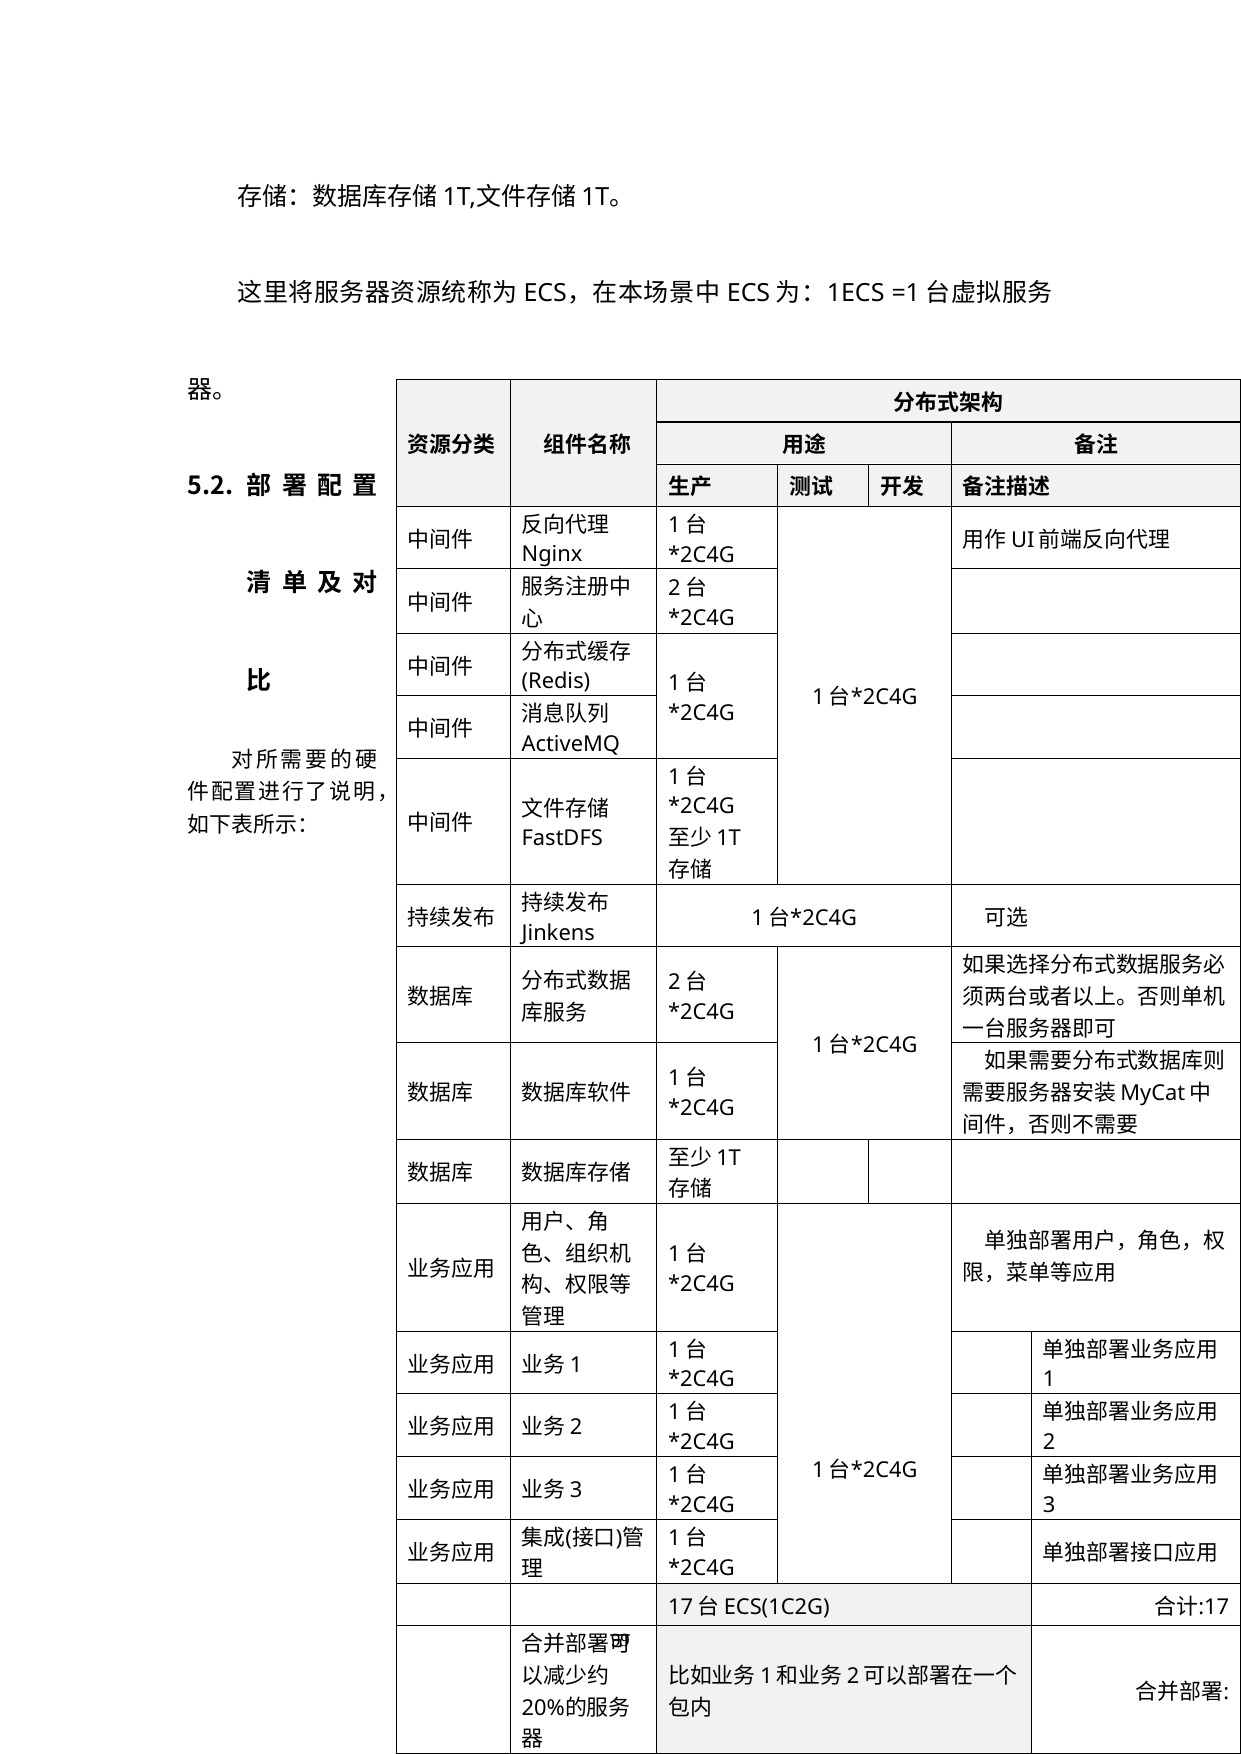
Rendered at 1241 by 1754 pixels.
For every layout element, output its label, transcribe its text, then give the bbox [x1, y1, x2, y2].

table_cell 中间件 [397, 759, 510, 884]
table_cell 1台*2C4G [657, 1043, 777, 1138]
table_cell 1台*2C4G [778, 947, 951, 1138]
table_cell 中间件 [397, 696, 510, 758]
table_cell 合并部署可以减少约20%的服务器 [511, 1626, 656, 1753]
table_cell [952, 1520, 1031, 1583]
table_cell 1台*2C4G [657, 1332, 777, 1393]
table_cell 1台*2C4G [778, 1204, 951, 1583]
table_cell [952, 1457, 1031, 1518]
table_cell 分布式缓存(Redis) [511, 634, 656, 695]
table_cell 业务应用 [397, 1332, 510, 1393]
table_cell 反向代理 Nginx [511, 507, 656, 568]
table_cell 如果需要分布式数据库则需要服务器安装MyCat中间件，否则不需要 [952, 1043, 1240, 1138]
table_cell 文件存储 FastDFS [511, 759, 656, 884]
table_cell 2台*2C4G [657, 569, 777, 633]
table_cell 业务应用 [397, 1204, 510, 1331]
table_cell [952, 1140, 1240, 1203]
table_cell 测试 [778, 465, 868, 506]
table_cell 开发 [869, 465, 951, 506]
table_cell 数据库 [397, 1043, 510, 1138]
table_cell [778, 1140, 868, 1203]
table_cell 1台*2C4G [657, 1394, 777, 1456]
table_cell [952, 759, 1240, 884]
table_cell 分布式数据库服务 [511, 947, 656, 1042]
table_cell [952, 634, 1240, 695]
table_cell 用作UI前端反向代理 [952, 507, 1240, 568]
table_cell 持续发布Jinkens [511, 885, 656, 946]
table_cell 1台*2C4G [657, 1204, 777, 1331]
table_cell [869, 1140, 951, 1203]
table_cell 集成(接口)管理 [511, 1520, 656, 1583]
table_cell 单独部署业务应用2 [1032, 1394, 1240, 1456]
table_cell 至少1T存储 [657, 1140, 777, 1203]
table_cell 单独部署用户，角色，权限，菜单等应用 [952, 1204, 1240, 1331]
table_cell 中间件 [397, 507, 510, 568]
table_cell 数据库 [397, 1140, 510, 1203]
table_cell 数据库存偖 [511, 1140, 656, 1203]
table_cell 数据库 [397, 947, 510, 1042]
table_cell 17台ECS(1C2G) [657, 1584, 1031, 1625]
table_cell 业务3 [511, 1457, 656, 1518]
table_cell 1台*2C4G [778, 507, 951, 884]
table_cell 1台*2C4G [657, 634, 777, 758]
table_cell 比如业务1和业务2可以部署在一个包内 [657, 1626, 1031, 1753]
table_cell 生产 [657, 465, 777, 506]
table_cell 服务注册中心 [511, 569, 656, 633]
table_cell 合并部署: [1032, 1626, 1240, 1753]
table_cell 合计:17 [1032, 1584, 1240, 1625]
text 这里将服务器资源统称为ECS，在本场景中 ECS为：1ECS =1台虚拟服务器。 [187, 258, 1053, 420]
table_cell 1台*2C4G 至少1T存储 [657, 759, 777, 884]
table_cell 业务应用 [397, 1394, 510, 1456]
table_cell 持续发布 [397, 885, 510, 946]
text 对所需要的硬件配置进行了说明，如下表所示： [187, 741, 396, 839]
table_cell 业务2 [511, 1394, 656, 1456]
table_cell 用途 [657, 423, 951, 463]
table_cell 单独部署接口应用 [1032, 1520, 1240, 1583]
table_cell 业务应用 [397, 1457, 510, 1518]
table_cell 消息队列 ActiveMQ [511, 696, 656, 758]
table_header 组件名称 [511, 380, 656, 506]
table_cell [397, 1626, 510, 1753]
table_cell 1台*2C4G [657, 507, 777, 568]
table_cell [952, 696, 1240, 758]
table_cell [952, 569, 1240, 633]
table_cell 中间件 [397, 634, 510, 695]
table_cell 数据库软件 [511, 1043, 656, 1138]
table_cell [397, 1584, 510, 1625]
table_cell 用户、角色、组织机构、权限等管理 [511, 1204, 656, 1331]
table_cell 单独部署业务应用3 [1032, 1457, 1240, 1518]
table_header 分布式架构 [657, 380, 1240, 421]
table_cell 可选 [952, 885, 1240, 946]
table_header 资源分类 [397, 380, 510, 506]
table_cell 中间件 [397, 569, 510, 633]
table_cell 单独部署业务应用1 [1032, 1332, 1240, 1393]
text 存储：数据库存储1T,文件存储1T。 [187, 162, 1053, 227]
table_cell 备注描述 [952, 465, 1240, 506]
table_cell [952, 1394, 1031, 1456]
table_cell 业务1 [511, 1332, 656, 1393]
table_cell 1台*2C4G [657, 1520, 777, 1583]
table_cell 备注 [952, 423, 1240, 463]
table_cell [511, 1584, 656, 1625]
table_cell 业务应用 [397, 1520, 510, 1583]
table_cell 1台*2C4G [657, 1457, 777, 1518]
table_cell 1台*2C4G [657, 885, 951, 946]
table_cell 如果选择分布式数据服务必须两台或者以上。否则单机一台服务器即可 [952, 947, 1240, 1042]
table_cell 2台*2C4G [657, 947, 777, 1042]
table_cell [952, 1332, 1031, 1393]
subtitle 部署配置清单及对比 [187, 451, 396, 711]
